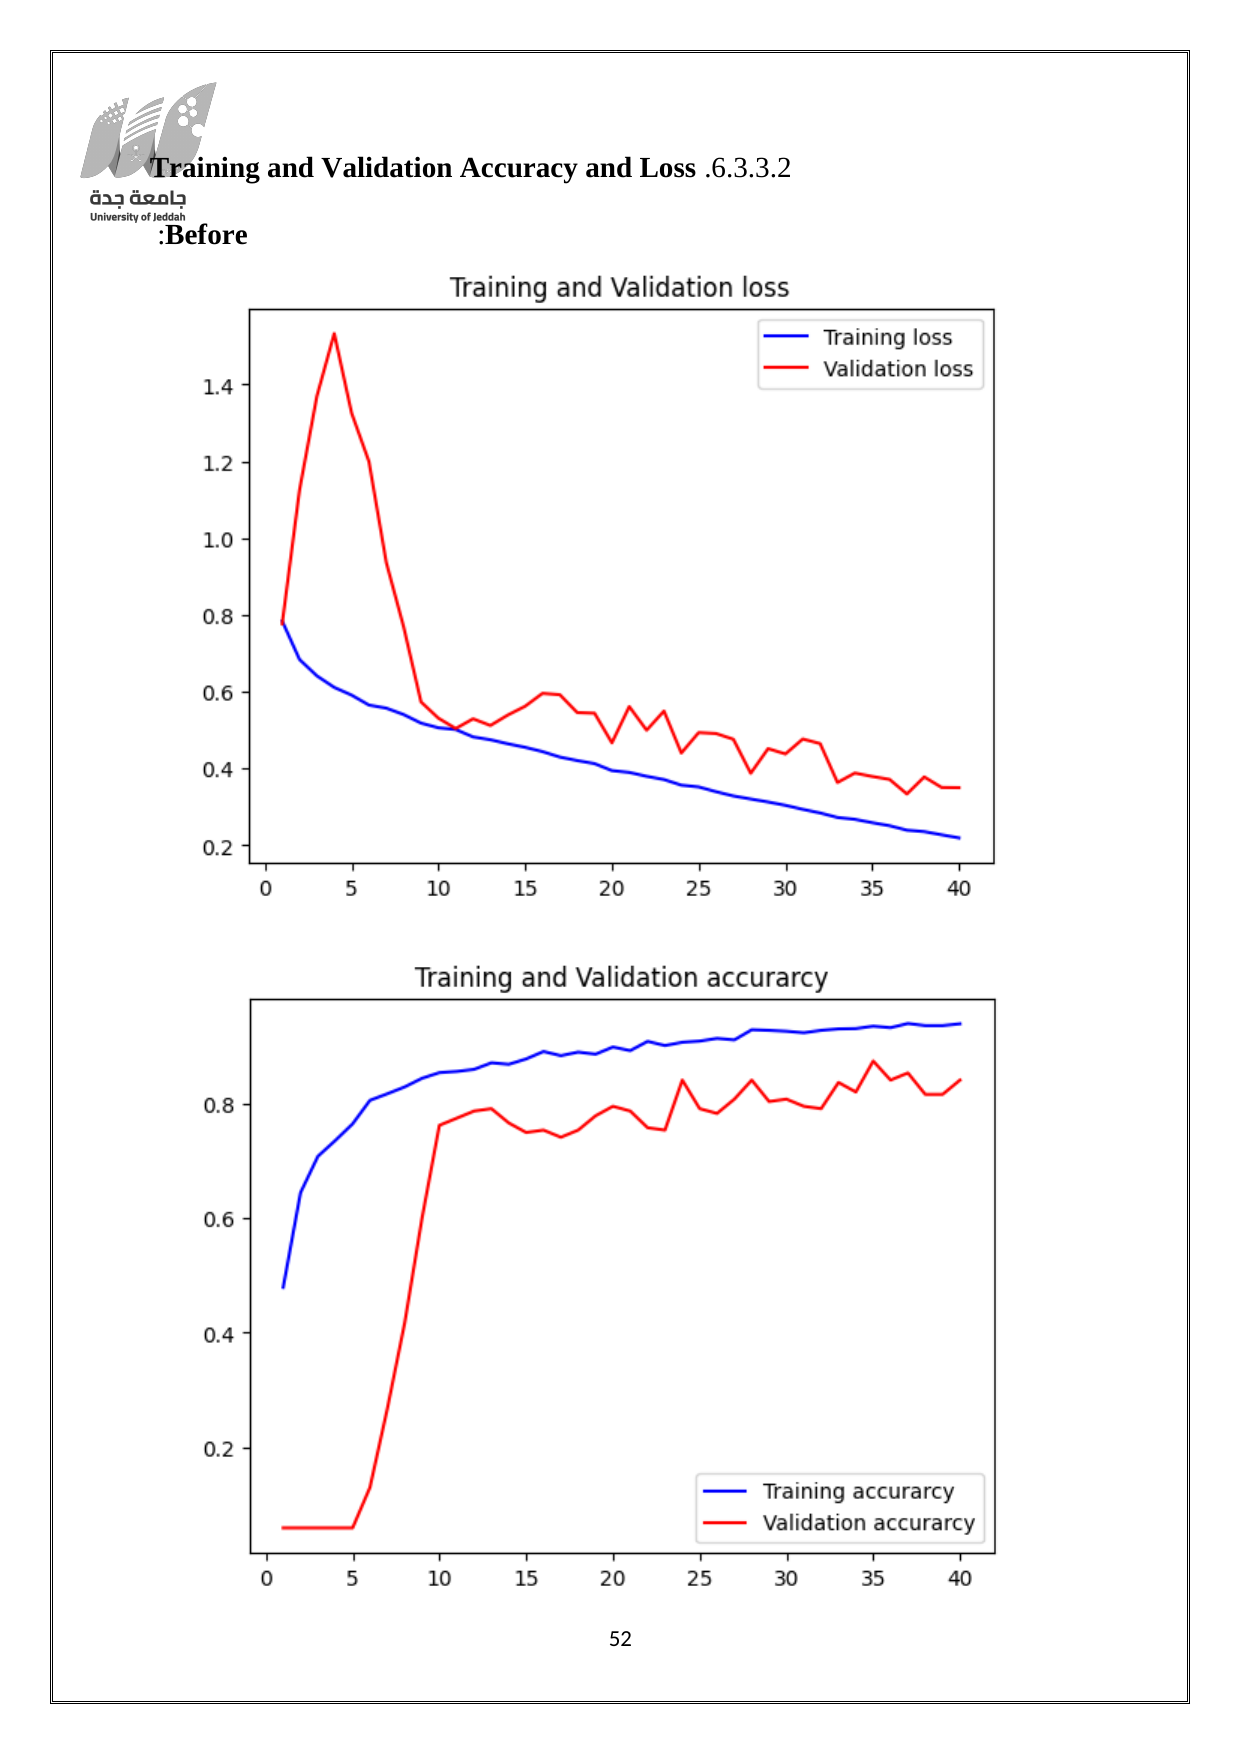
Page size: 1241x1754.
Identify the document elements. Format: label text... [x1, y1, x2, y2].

text Before: [150, 217, 1090, 251]
picture [72, 78, 223, 229]
picture [186, 261, 1007, 914]
text 6.3.3.2. Training and Validation Accuracy and Loss [150, 150, 1090, 183]
picture [187, 951, 1008, 1604]
